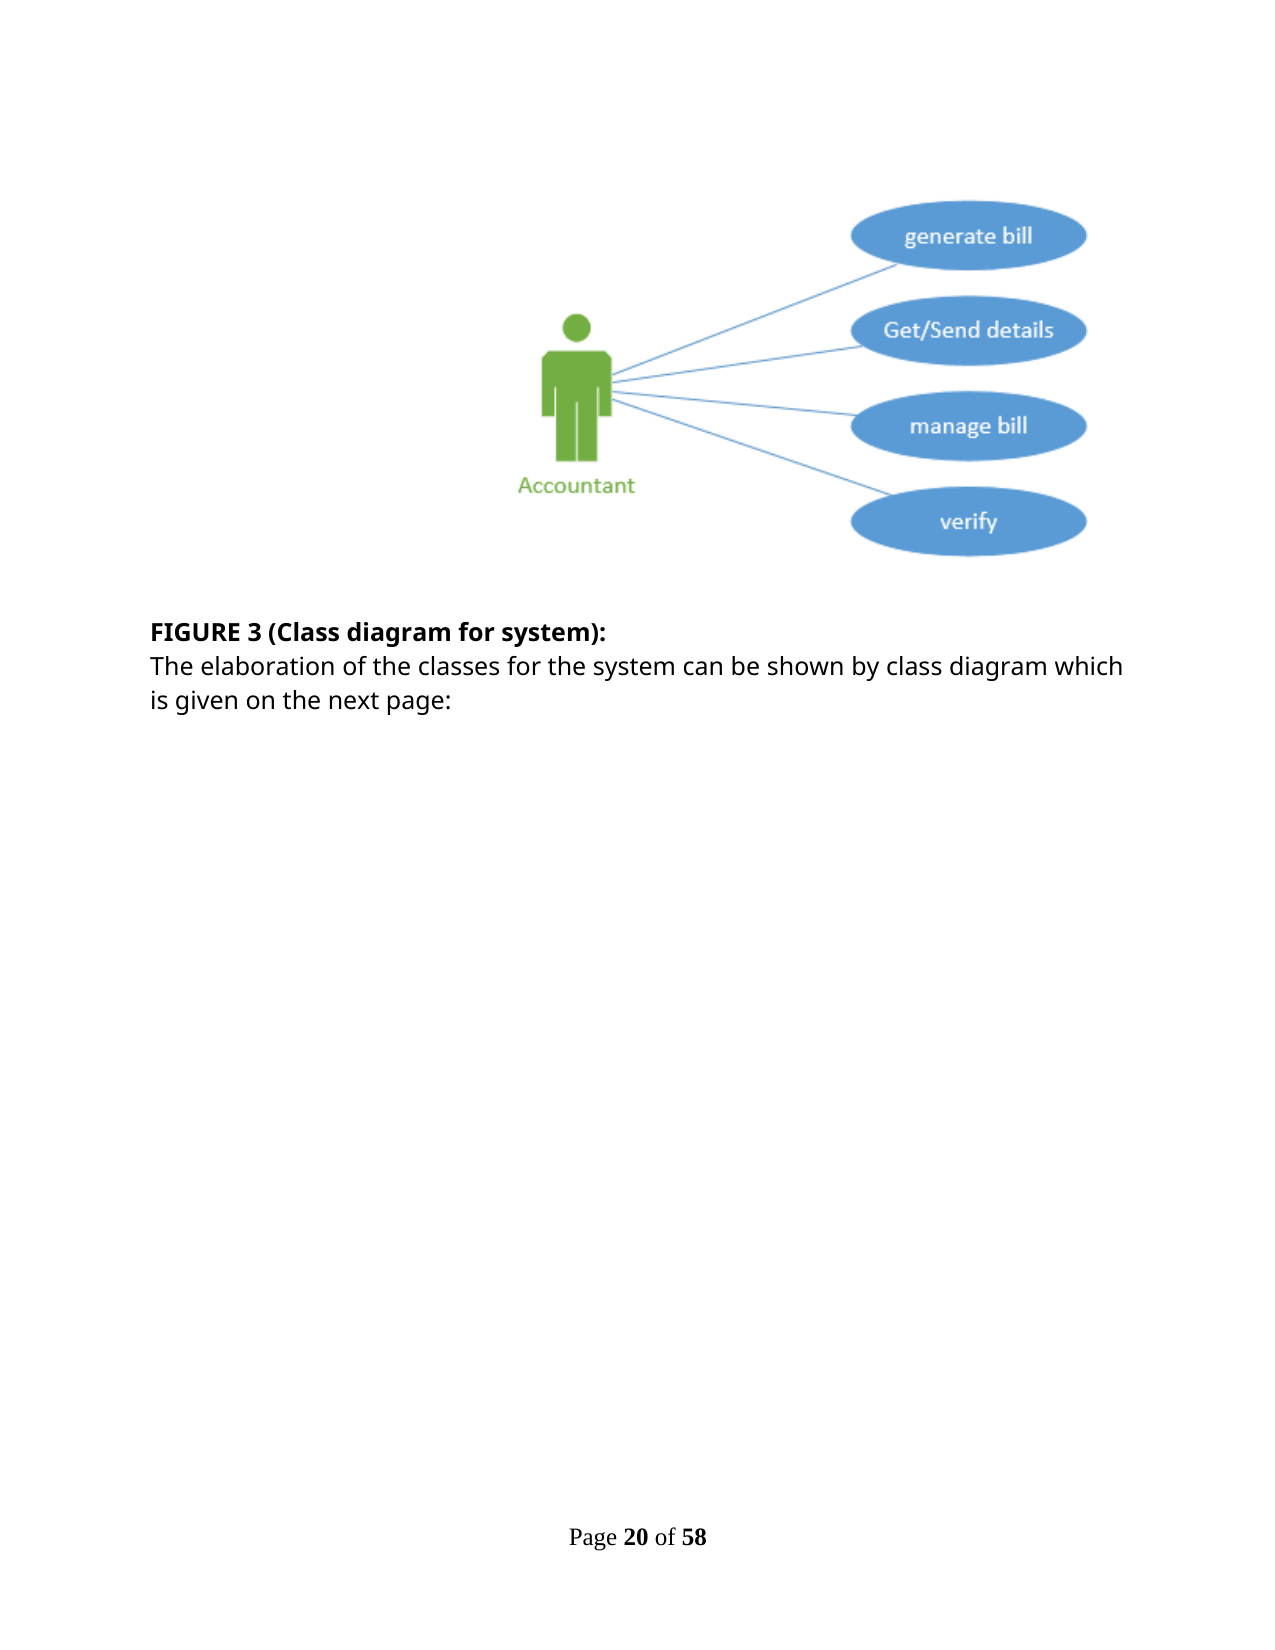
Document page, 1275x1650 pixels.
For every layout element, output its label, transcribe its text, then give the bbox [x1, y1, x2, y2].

text The elaboration of the classes for the system can be shown by class diagram which is given on the next page: [150, 648, 1125, 717]
text FIGURE 3 (Class diagram for system): [150, 614, 1125, 648]
picture [450, 178, 1275, 581]
